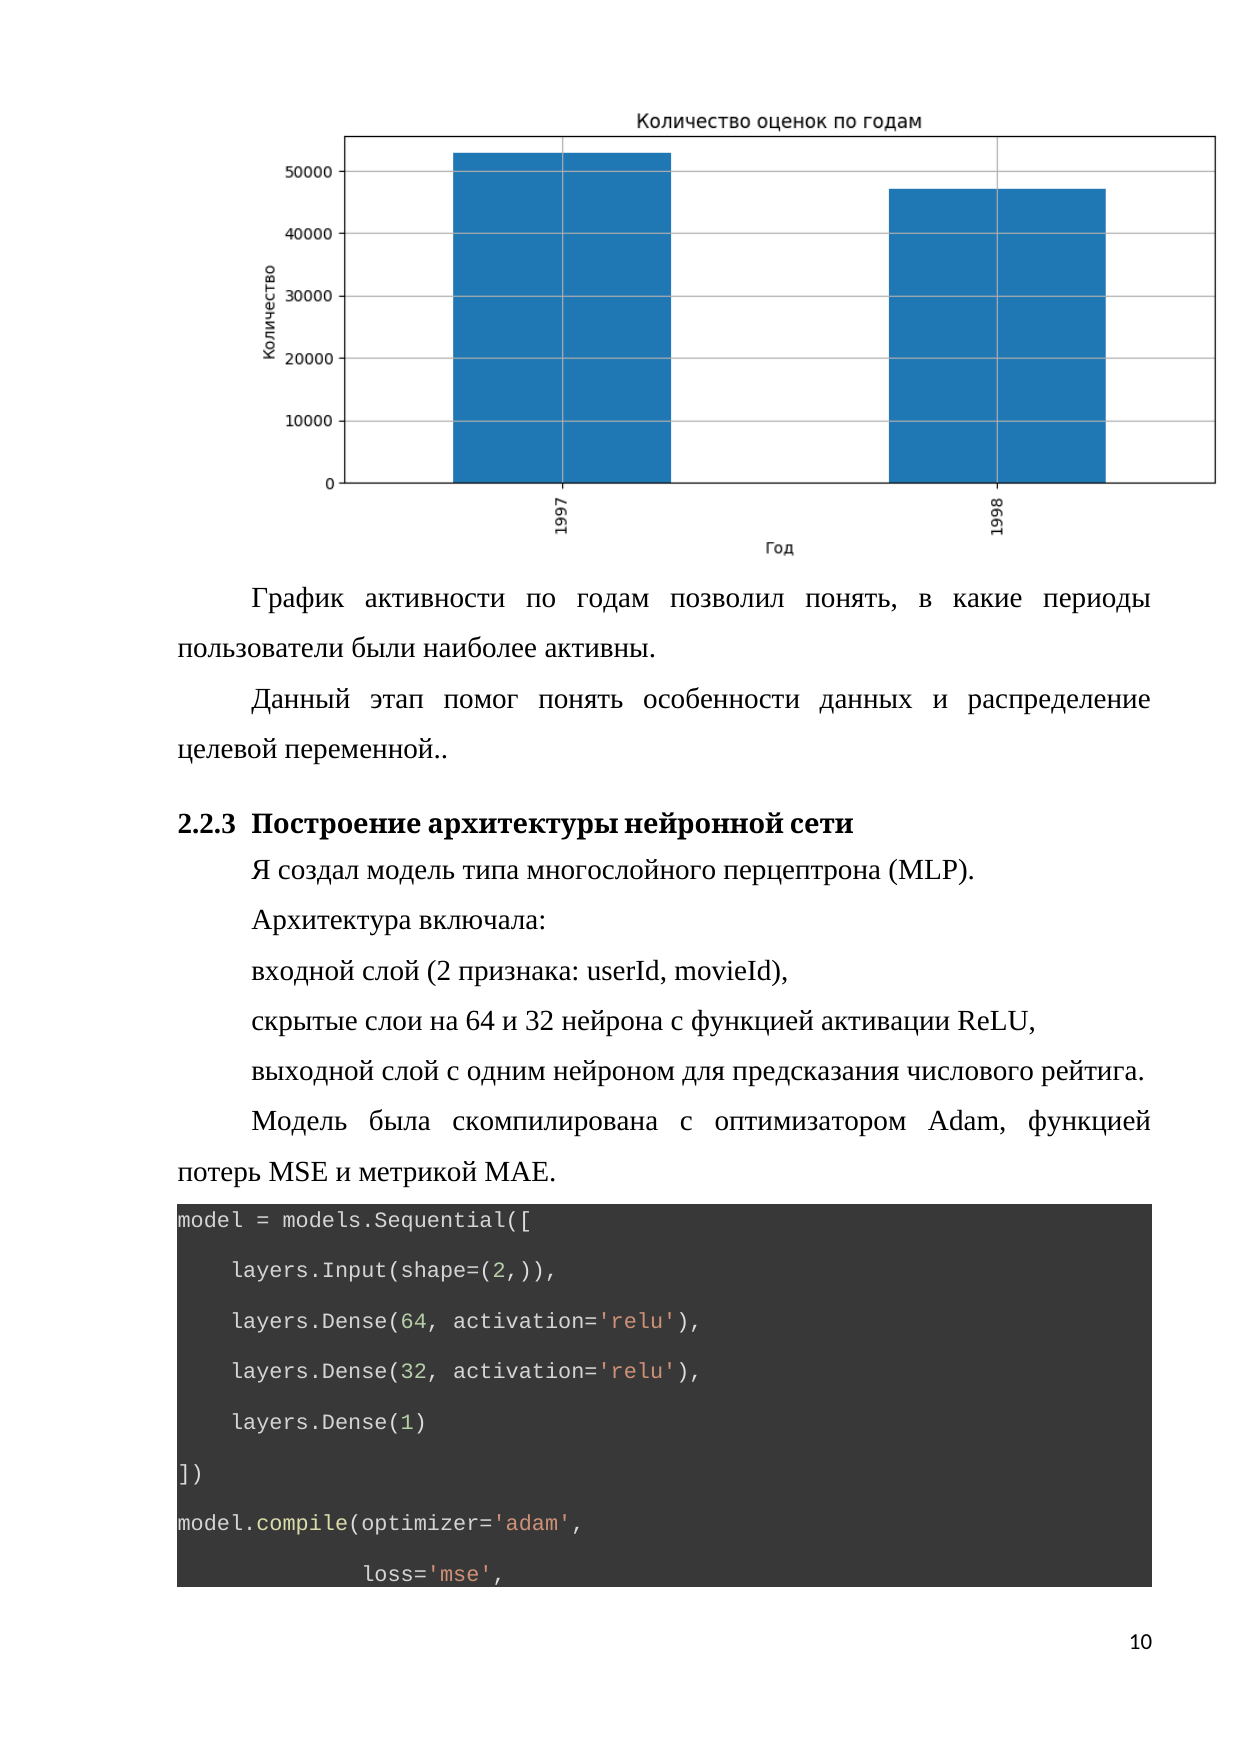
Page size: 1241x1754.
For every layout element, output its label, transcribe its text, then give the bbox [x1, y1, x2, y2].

subtitle Построение архитектуры нейронной сети [177, 807, 1152, 841]
text График активности по годам позволил понять, в какие периоды пользователи были наиболее активны. [177, 580, 1152, 664]
text Данный этап помог понять особенности данных и распределение целевой переменной.. [177, 681, 1152, 765]
text loss='mse', [177, 1558, 1152, 1587]
text layers.Dense(32, activation='relu'), [177, 1356, 1152, 1385]
text Модель была скомпилирована с оптимизатором Adam, функцией потерь MSE и метрикой MAE. [177, 1103, 1152, 1187]
text layers.Dense(1) [177, 1406, 1152, 1436]
text выходной слой с одним нейроном для предсказания числового рейтига. [177, 1053, 1152, 1087]
text входной слой (2 признака: userId, movieId), [177, 953, 1152, 986]
text model = models.Sequential([ [177, 1204, 1152, 1234]
text layers.Input(shape=(2,)), [177, 1255, 1152, 1284]
text ]) [177, 1457, 1152, 1486]
text скрытые слои на 64 и 32 нейрона с функцией активации ReLU, [177, 1003, 1152, 1036]
text model.compile(optimizer='adam', [177, 1507, 1152, 1537]
text Я создал модель типа многослойного перцептрона (MLP). [177, 852, 1152, 886]
text layers.Dense(64, activation='relu'), [177, 1305, 1152, 1335]
text Архитектура включала: [177, 902, 1152, 936]
picture [251, 100, 1226, 567]
